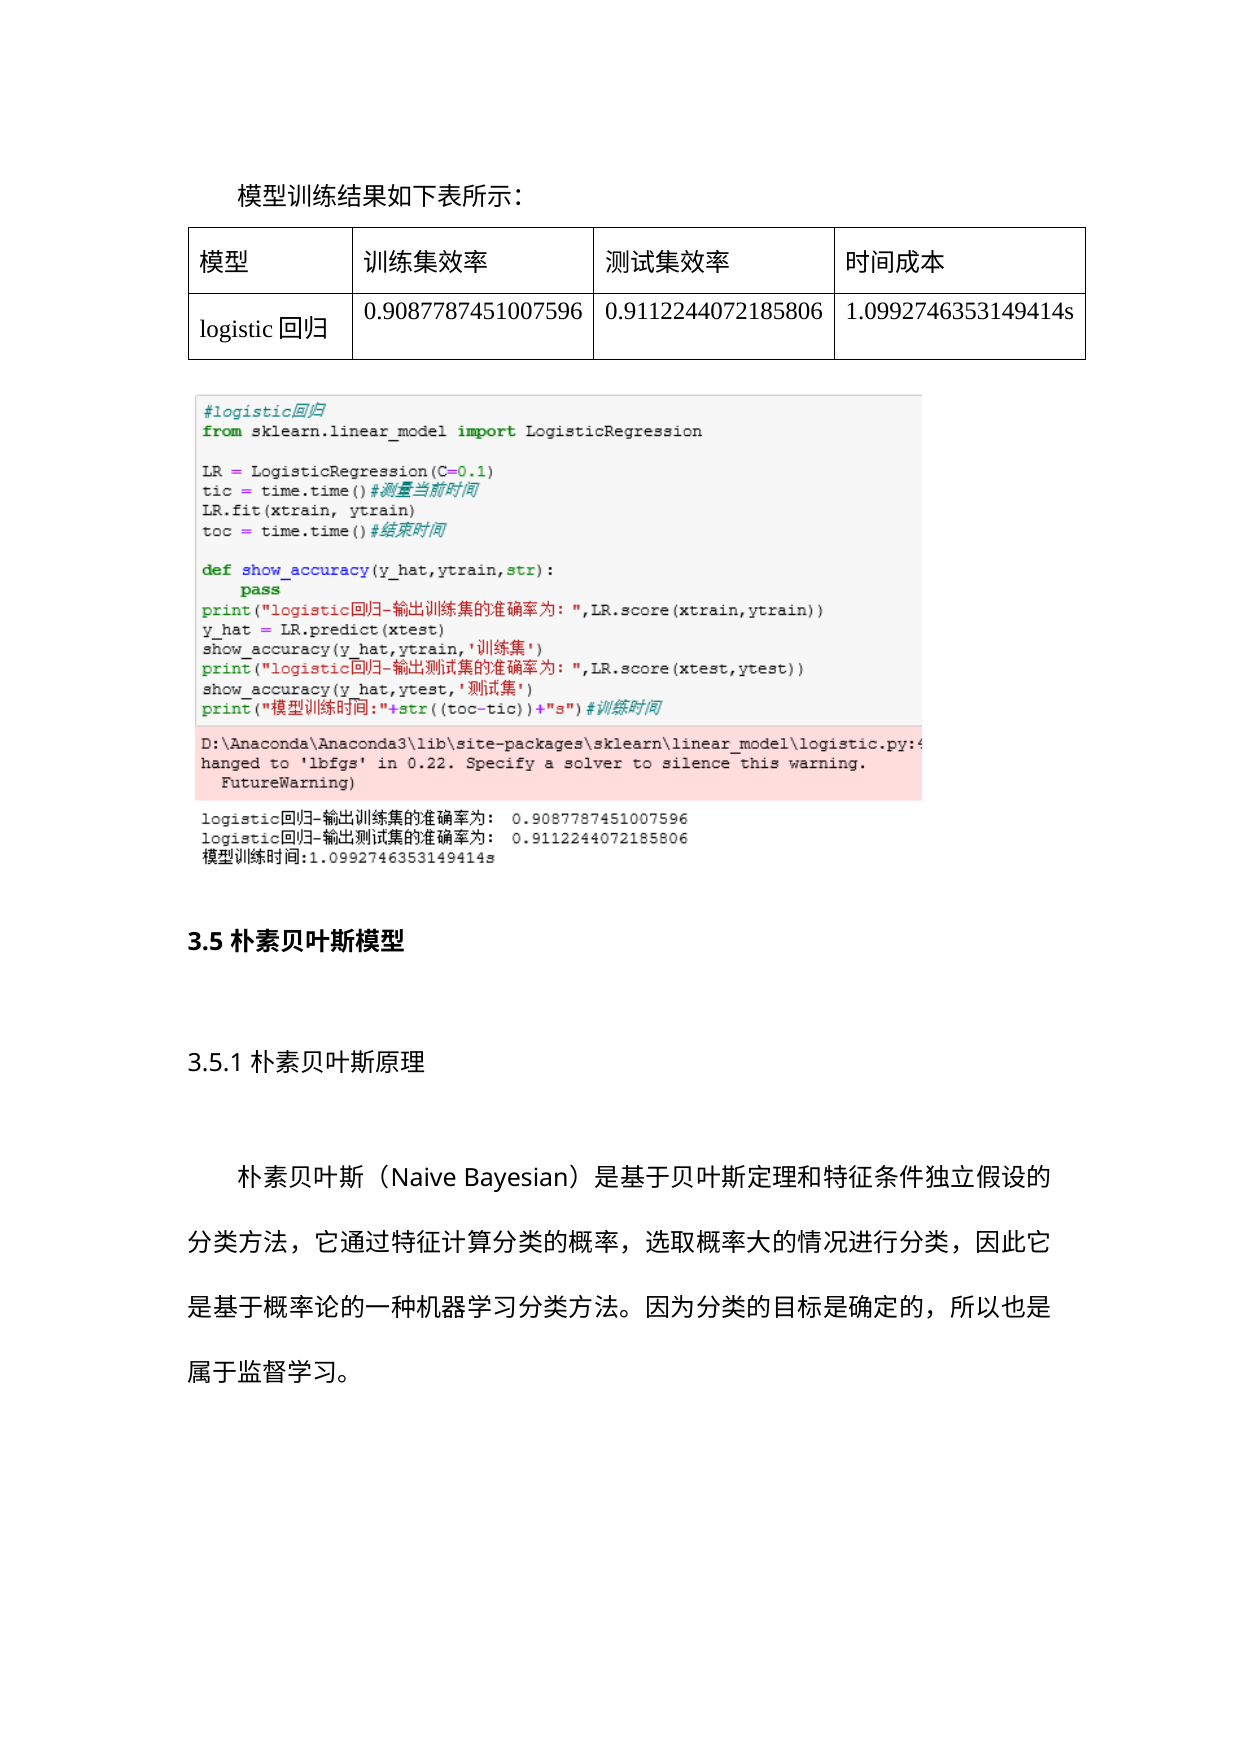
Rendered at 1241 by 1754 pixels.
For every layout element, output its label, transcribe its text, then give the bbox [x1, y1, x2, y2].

table_cell 0.9087787451007596 [353, 294, 593, 359]
table_cell logistic回归 [189, 294, 352, 359]
table_header 时间成本 [835, 228, 1085, 293]
subtitle 3.5.1 朴素贝叶斯原理 [187, 1028, 1053, 1093]
table_cell 0.9112244072185806 [594, 294, 834, 359]
text 模型训练结果如下表所示： [187, 162, 1053, 227]
picture [187, 392, 923, 867]
text 朴素贝叶斯（Naive Bayesian）是基于贝叶斯定理和特征条件独立假设的分类方法，它通过特征计算分类的概率，选取概率大的情况进行分类，因此它是基于概率论的一种机器学习分类方法。因为分类的目标是确定的，所以也是属于监督学习。 [187, 1143, 1053, 1403]
table_header 模型 [189, 228, 352, 293]
subtitle 3.5 朴素贝叶斯模型 [187, 907, 1053, 972]
table_header 训练集效率 [353, 228, 593, 293]
table_header 测试集效率 [594, 228, 834, 293]
table_cell 1.0992746353149414s [835, 294, 1085, 359]
